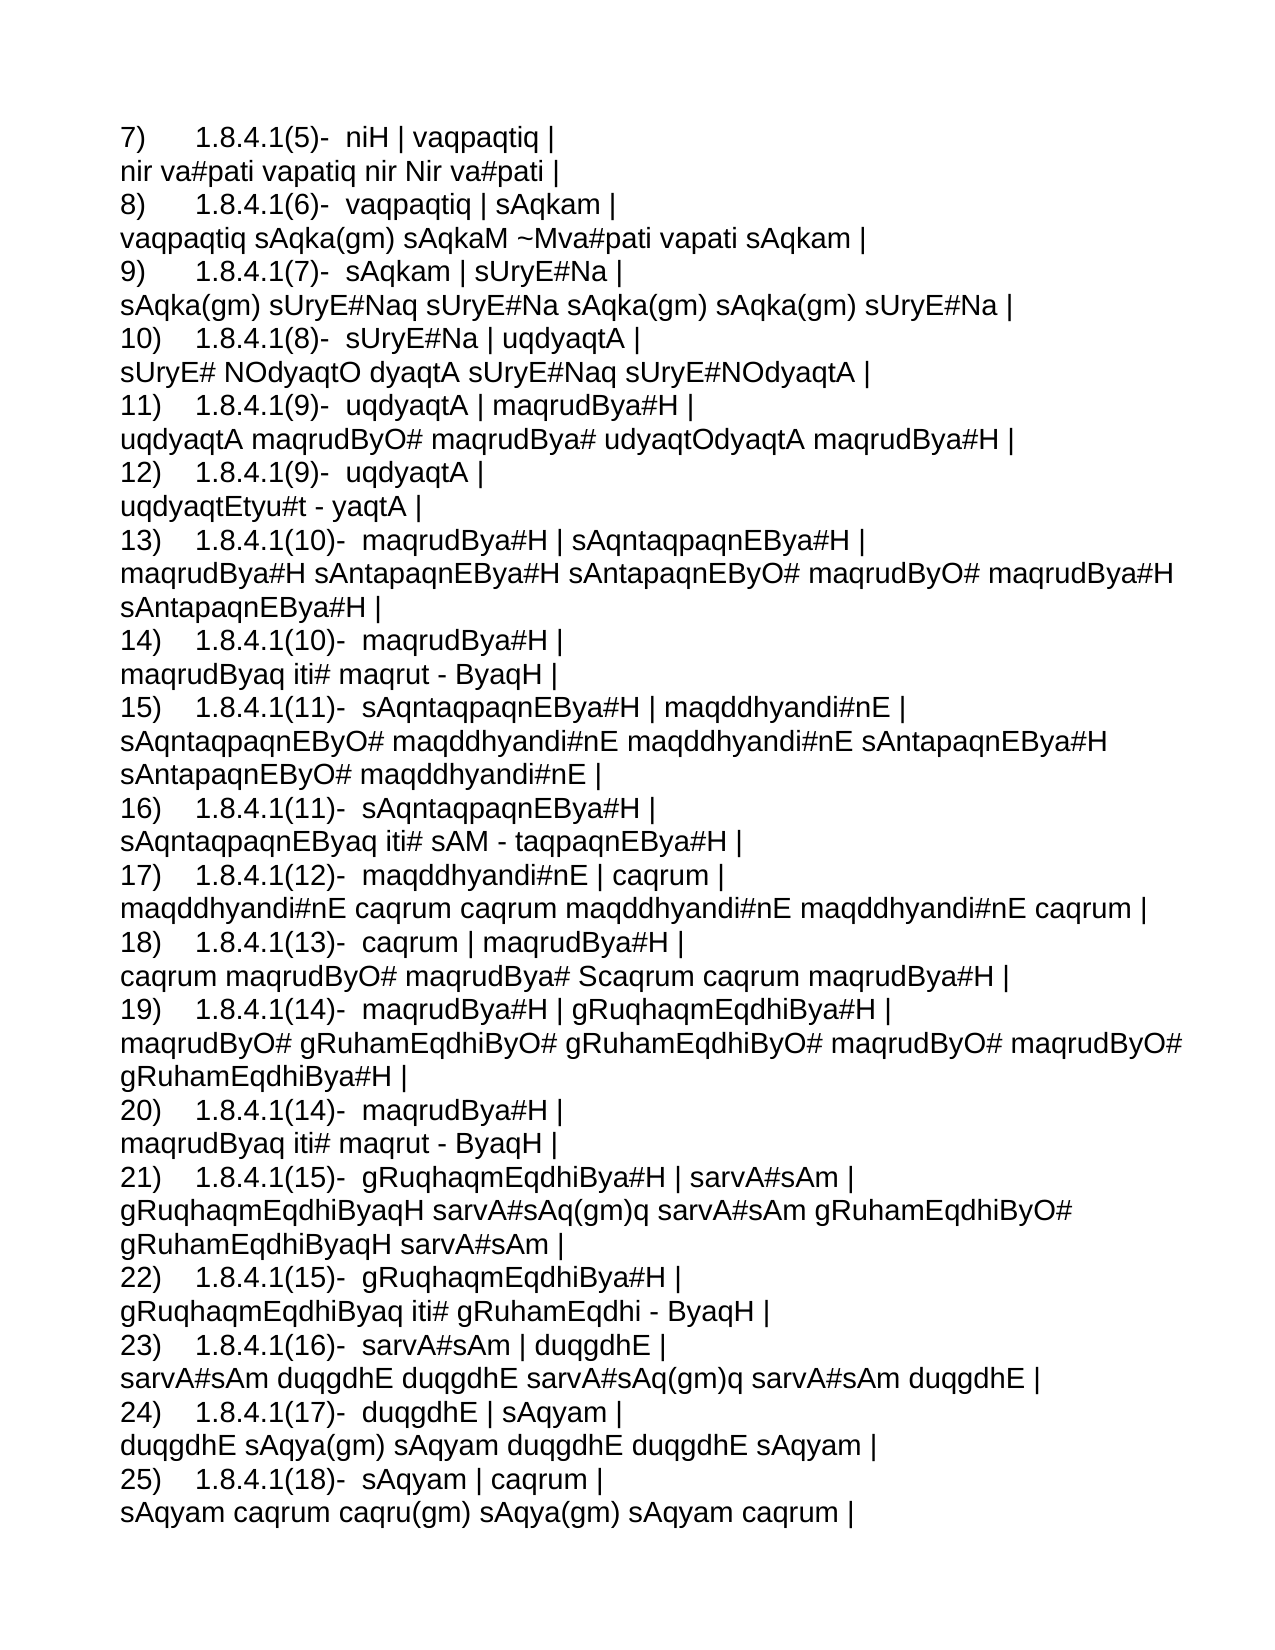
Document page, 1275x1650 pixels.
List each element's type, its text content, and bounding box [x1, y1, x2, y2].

text vaqpaqtiq sAqka(gm) sAqkaM ~Mva#pati vapati sAqkam | [120, 221, 1200, 254]
text sAqntaqpaqnEByO# maqddhyandi#nE maqddhyandi#nE sAntapaqnEBya#H sAntapaqnEByO# maqddhyandi#nE | [120, 724, 1200, 791]
text 8) 1.8.4.1(6)- vaqpaqtiq | sAqkam | [120, 187, 1200, 221]
text 15) 1.8.4.1(11)- sAqntaqpaqnEBya#H | maqddhyandi#nE | [120, 690, 1200, 724]
text maqrudBya#H sAntapaqnEBya#H sAntapaqnEByO# maqrudByO# maqrudBya#H sAntapaqnEBya#H | [120, 556, 1200, 623]
text maqrudByaq iti# maqrut - ByaqH | [120, 1126, 1200, 1160]
text maqrudByO# gRuhamEqdhiByO# gRuhamEqdhiByO# maqrudByO# maqrudByO# gRuhamEqdhiBya#H | [120, 1026, 1200, 1093]
text uqdyaqtEtyu#t - yaqtA | [120, 489, 1200, 522]
text 21) 1.8.4.1(15)- gRuqhaqmEqdhiBya#H | sarvA#sAm | [120, 1160, 1200, 1193]
text 10) 1.8.4.1(8)- sUryE#Na | uqdyaqtA | [120, 321, 1200, 355]
text 25) 1.8.4.1(18)- sAqyam | caqrum | [120, 1462, 1200, 1495]
text 11) 1.8.4.1(9)- uqdyaqtA | maqrudBya#H | [120, 388, 1200, 422]
text 19) 1.8.4.1(14)- maqrudBya#H | gRuqhaqmEqdhiBya#H | [120, 992, 1200, 1026]
text sarvA#sAm duqgdhE duqgdhE sarvA#sAq(gm)q sarvA#sAm duqgdhE | [120, 1361, 1200, 1394]
text 18) 1.8.4.1(13)- caqrum | maqrudBya#H | [120, 925, 1200, 958]
text sAqka(gm) sUryE#Naq sUryE#Na sAqka(gm) sAqka(gm) sUryE#Na | [120, 288, 1200, 321]
text 20) 1.8.4.1(14)- maqrudBya#H | [120, 1093, 1200, 1126]
text 22) 1.8.4.1(15)- gRuqhaqmEqdhiBya#H | [120, 1260, 1200, 1294]
text 16) 1.8.4.1(11)- sAqntaqpaqnEBya#H | [120, 791, 1200, 824]
text sAqyam caqrum caqru(gm) sAqya(gm) sAqyam caqrum | [120, 1495, 1200, 1529]
text uqdyaqtA maqrudByO# maqrudBya# udyaqtOdyaqtA maqrudBya#H | [120, 422, 1200, 455]
text duqgdhE sAqya(gm) sAqyam duqgdhE duqgdhE sAqyam | [120, 1428, 1200, 1462]
text gRuqhaqmEqdhiByaqH sarvA#sAq(gm)q sarvA#sAm gRuhamEqdhiByO# gRuhamEqdhiByaqH sarvA#sAm | [120, 1193, 1200, 1260]
text 24) 1.8.4.1(17)- duqgdhE | sAqyam | [120, 1394, 1200, 1428]
text 12) 1.8.4.1(9)- uqdyaqtA | [120, 455, 1200, 489]
text 9) 1.8.4.1(7)- sAqkam | sUryE#Na | [120, 254, 1200, 288]
text sAqntaqpaqnEByaq iti# sAM - taqpaqnEBya#H | [120, 824, 1200, 858]
text gRuqhaqmEqdhiByaq iti# gRuhamEqdhi - ByaqH | [120, 1294, 1200, 1327]
text 17) 1.8.4.1(12)- maqddhyandi#nE | caqrum | [120, 858, 1200, 891]
text maqrudByaq iti# maqrut - ByaqH | [120, 657, 1200, 690]
text 13) 1.8.4.1(10)- maqrudBya#H | sAqntaqpaqnEBya#H | [120, 522, 1200, 556]
text 7) 1.8.4.1(5)- niH | vaqpaqtiq | [120, 120, 1200, 153]
text maqddhyandi#nE caqrum caqrum maqddhyandi#nE maqddhyandi#nE caqrum | [120, 891, 1200, 925]
text 23) 1.8.4.1(16)- sarvA#sAm | duqgdhE | [120, 1327, 1200, 1361]
text sUryE# NOdyaqtO dyaqtA sUryE#Naq sUryE#NOdyaqtA | [120, 355, 1200, 388]
text caqrum maqrudByO# maqrudBya# Scaqrum caqrum maqrudBya#H | [120, 958, 1200, 992]
text nir va#pati vapatiq nir Nir va#pati | [120, 153, 1200, 187]
text 14) 1.8.4.1(10)- maqrudBya#H | [120, 623, 1200, 657]
